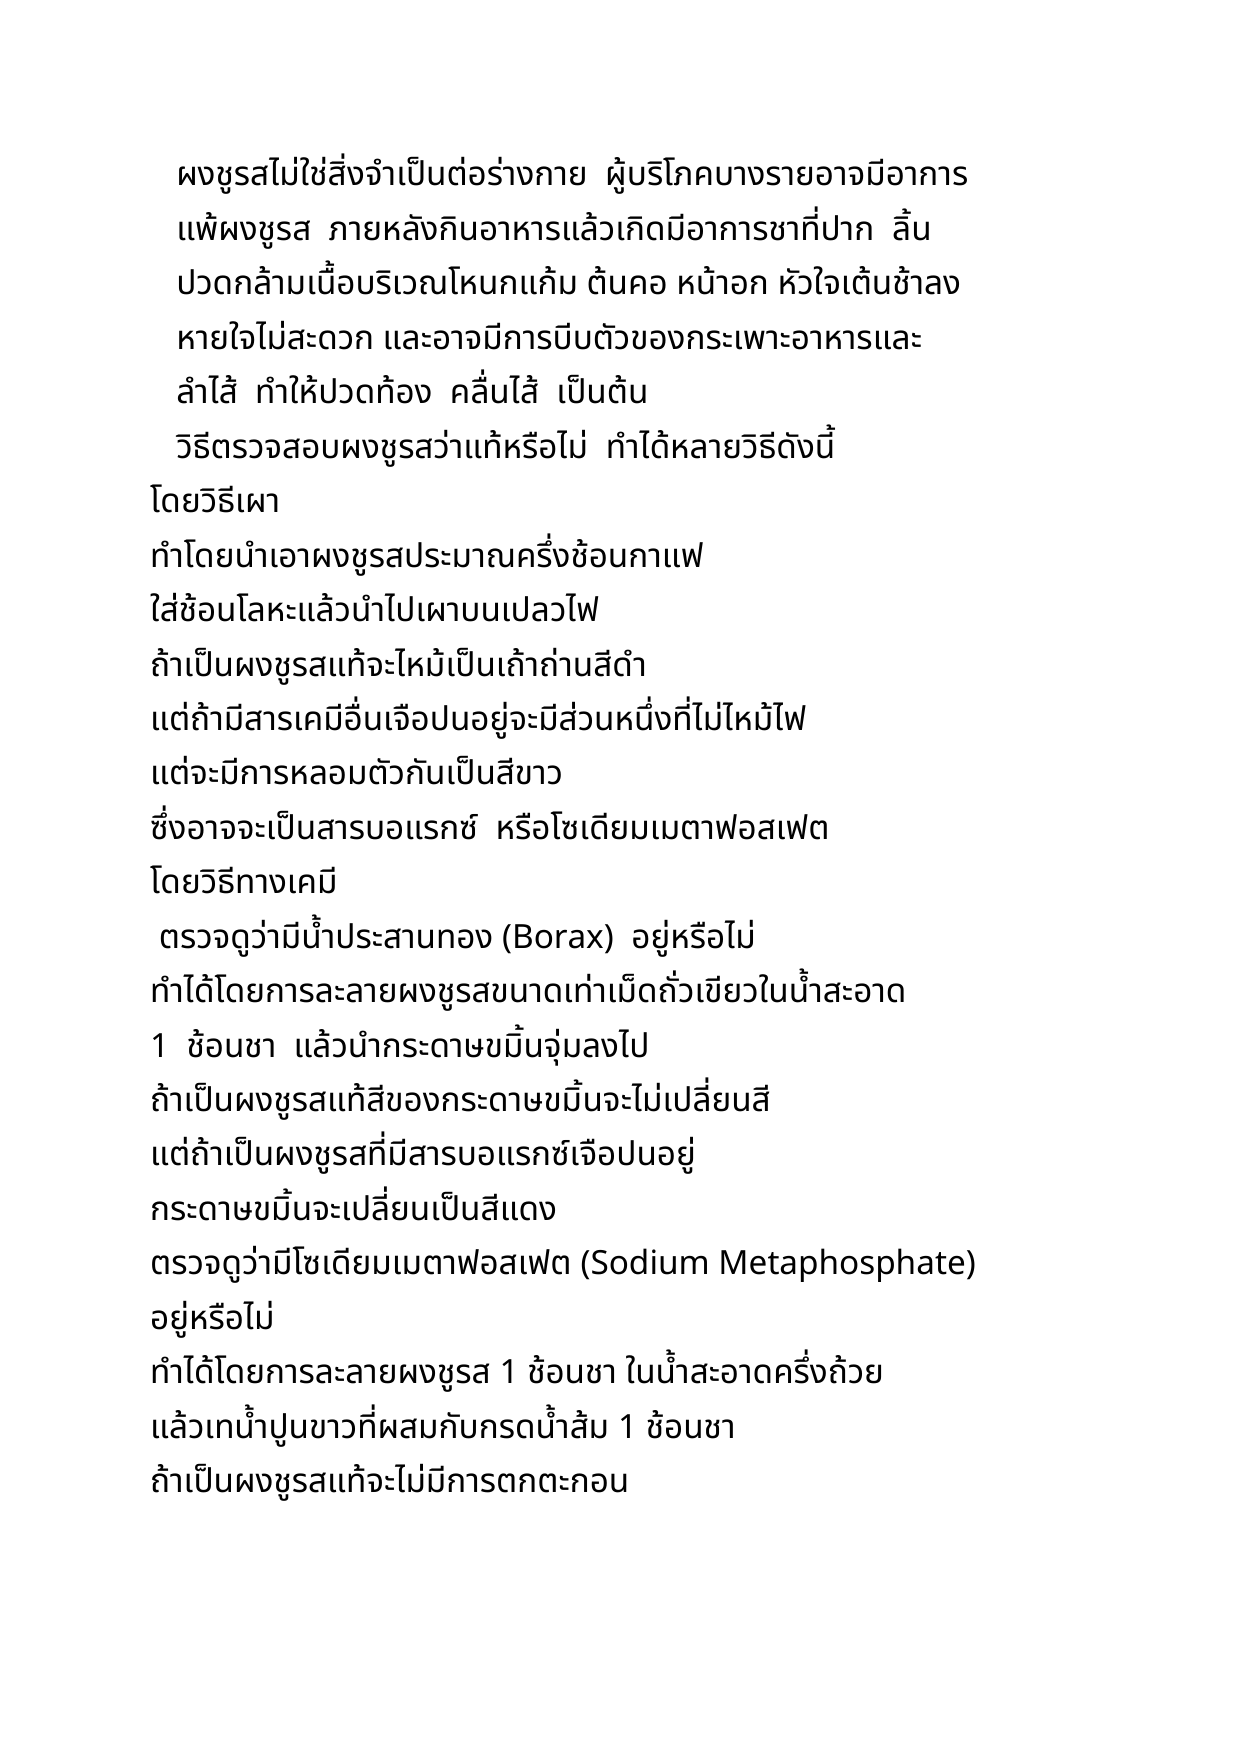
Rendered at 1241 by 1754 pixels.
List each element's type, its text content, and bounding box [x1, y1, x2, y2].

text โดยวิธีเผา ทำโดยนำเอาผงชูรสประมาณครึ่งช้อนกาแฟ ใส่ช้อนโลหะแล้วนำไปเผาบนเปลวไฟ ถ้าเป็นผงชูรสแท้จะไหม้เป็นเถ้าถ่านสีดำ แต่ถ้ามีสารเคมีอื่นเจือปนอยู่จะมีส่วนหนึ่งที่ไม่ไหม้ไฟ แต่จะมีการหลอมตัวกันเป็นสีขาว ซึ่งอาจจะเป็นสารบอแรกซ์ หรือโซเดียมเมตาฟอสเฟต [150, 477, 1090, 854]
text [150, 1239, 1090, 1508]
text วิธีตรวจสอบผงชูรสว่าแท้หรือไม่ ทำได้หลายวิธีดังนี้ [150, 423, 1090, 473]
text ตรวจดูว่ามีน้ำประสานทอง (Borax) อยู่หรือไม่ ทำได้โดยการละลายผงชูรสขนาดเท่าเม็ดถั่วเขียวในน้ำสะอาด 1 ช้อนชา แล้วนำกระดาษขมิ้นจุ่มลงไป ถ้าเป็นผงชูรสแท้สีของกระดาษขมิ้นจะไม่เปลี่ยนสี แต่ถ้าเป็นผงชูรสที่มีสารบอแรกซ์เจือปนอยู่ กระดาษขมิ้นจะเปลี่ยนเป็นสีแดง [150, 912, 1090, 1235]
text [150, 150, 1090, 419]
text โดยวิธีทางเคมี [150, 858, 1090, 908]
